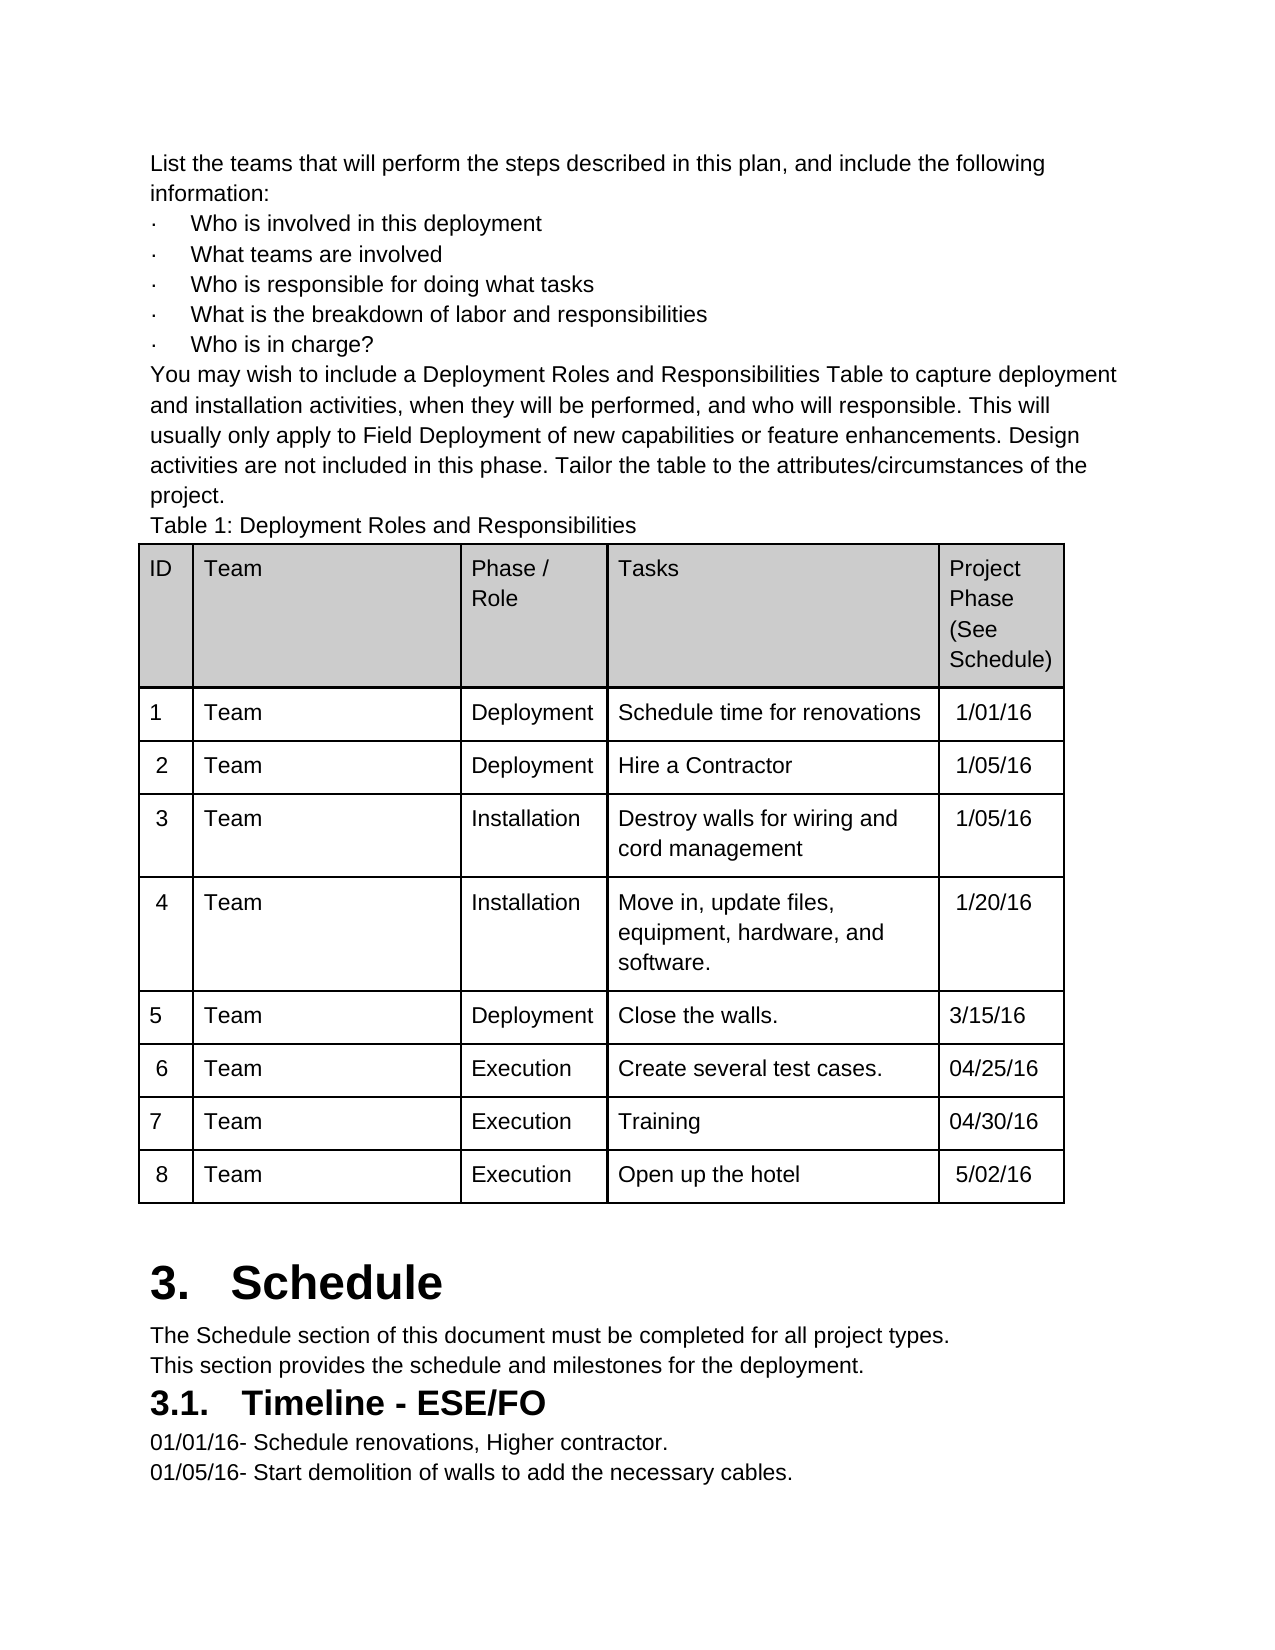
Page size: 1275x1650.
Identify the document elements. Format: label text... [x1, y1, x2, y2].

table_cell Team [194, 689, 460, 739]
text 01/01/16- Schedule renovations, Higher contractor. [150, 1429, 1125, 1455]
table_cell Hire a Contractor [609, 742, 938, 793]
text 3.1. Timeline - ESE/FO [150, 1382, 1125, 1423]
table_header Project Phase (See Schedule) [940, 545, 1063, 686]
table_cell 1/05/16 [940, 742, 1063, 793]
text Table 1: Deployment Roles and Responsibilities [150, 512, 1125, 539]
table_header Team [194, 545, 460, 686]
table_cell Move in, update files, equipment, hardware, and software. [609, 878, 938, 989]
table_cell Team [194, 795, 460, 876]
text · Who is involved in this deployment [150, 210, 1125, 237]
table_cell 04/30/16 [940, 1098, 1063, 1149]
text · What teams are involved [150, 241, 1125, 267]
table_cell 3 [140, 795, 192, 876]
text · What is the breakdown of labor and responsibilities [150, 301, 1125, 327]
text The Schedule section of this document must be completed for all project types. [150, 1322, 1125, 1348]
table_cell Team [194, 992, 460, 1043]
table_cell Create several test cases. [609, 1045, 938, 1096]
subtitle 3. Schedule [150, 1254, 1125, 1309]
table_cell 1/20/16 [940, 878, 1063, 989]
text You may wish to include a Deployment Roles and Responsibilities Table to capture deployment and installation activities, when they will be performed, and who will responsible. This will usually only apply to Field Deployment of new capabilities or feature enhancements. Design activities are not included in this phase. Tailor the table to the attributes/circumstances of the project. [150, 361, 1125, 509]
table_cell Close the walls. [609, 992, 938, 1043]
table_cell 5 [140, 992, 192, 1043]
table_cell 6 [140, 1045, 192, 1096]
table_cell Team [194, 1098, 460, 1149]
text · Who is in charge? [150, 331, 1125, 358]
table_cell 1/01/16 [940, 689, 1063, 739]
table_header Tasks [609, 545, 938, 686]
text This section provides the schedule and milestones for the deployment. [150, 1352, 1125, 1378]
table_cell Deployment [462, 689, 606, 739]
table_cell Team [194, 742, 460, 793]
table_cell Team [194, 1045, 460, 1096]
table_cell 3/15/16 [940, 992, 1063, 1043]
table_cell Team [194, 878, 460, 989]
text List the teams that will perform the steps described in this plan, and include the following information: [150, 150, 1125, 207]
table_cell 5/02/16 [940, 1151, 1063, 1202]
table_cell Execution [462, 1045, 606, 1096]
table_cell 2 [140, 742, 192, 793]
table_cell Schedule time for renovations [609, 689, 938, 739]
table_cell 4 [140, 878, 192, 989]
table_header ID [140, 545, 192, 686]
table_cell Training [609, 1098, 938, 1149]
table_cell Deployment [462, 992, 606, 1043]
table_header Phase / Role [462, 545, 606, 686]
table_cell 1/05/16 [940, 795, 1063, 876]
table_cell Installation [462, 878, 606, 989]
table_cell 7 [140, 1098, 192, 1149]
table_cell Open up the hotel [609, 1151, 938, 1202]
table_cell Execution [462, 1151, 606, 1202]
table_cell Team [194, 1151, 460, 1202]
table_cell Installation [462, 795, 606, 876]
text 01/05/16- Start demolition of walls to add the necessary cables. [150, 1459, 1125, 1486]
table_cell 04/25/16 [940, 1045, 1063, 1096]
table_cell 8 [140, 1151, 192, 1202]
table_cell Execution [462, 1098, 606, 1149]
table_cell 1 [140, 689, 192, 739]
text · Who is responsible for doing what tasks [150, 271, 1125, 297]
table_cell Deployment [462, 742, 606, 793]
table_cell Destroy walls for wiring and cord management [609, 795, 938, 876]
